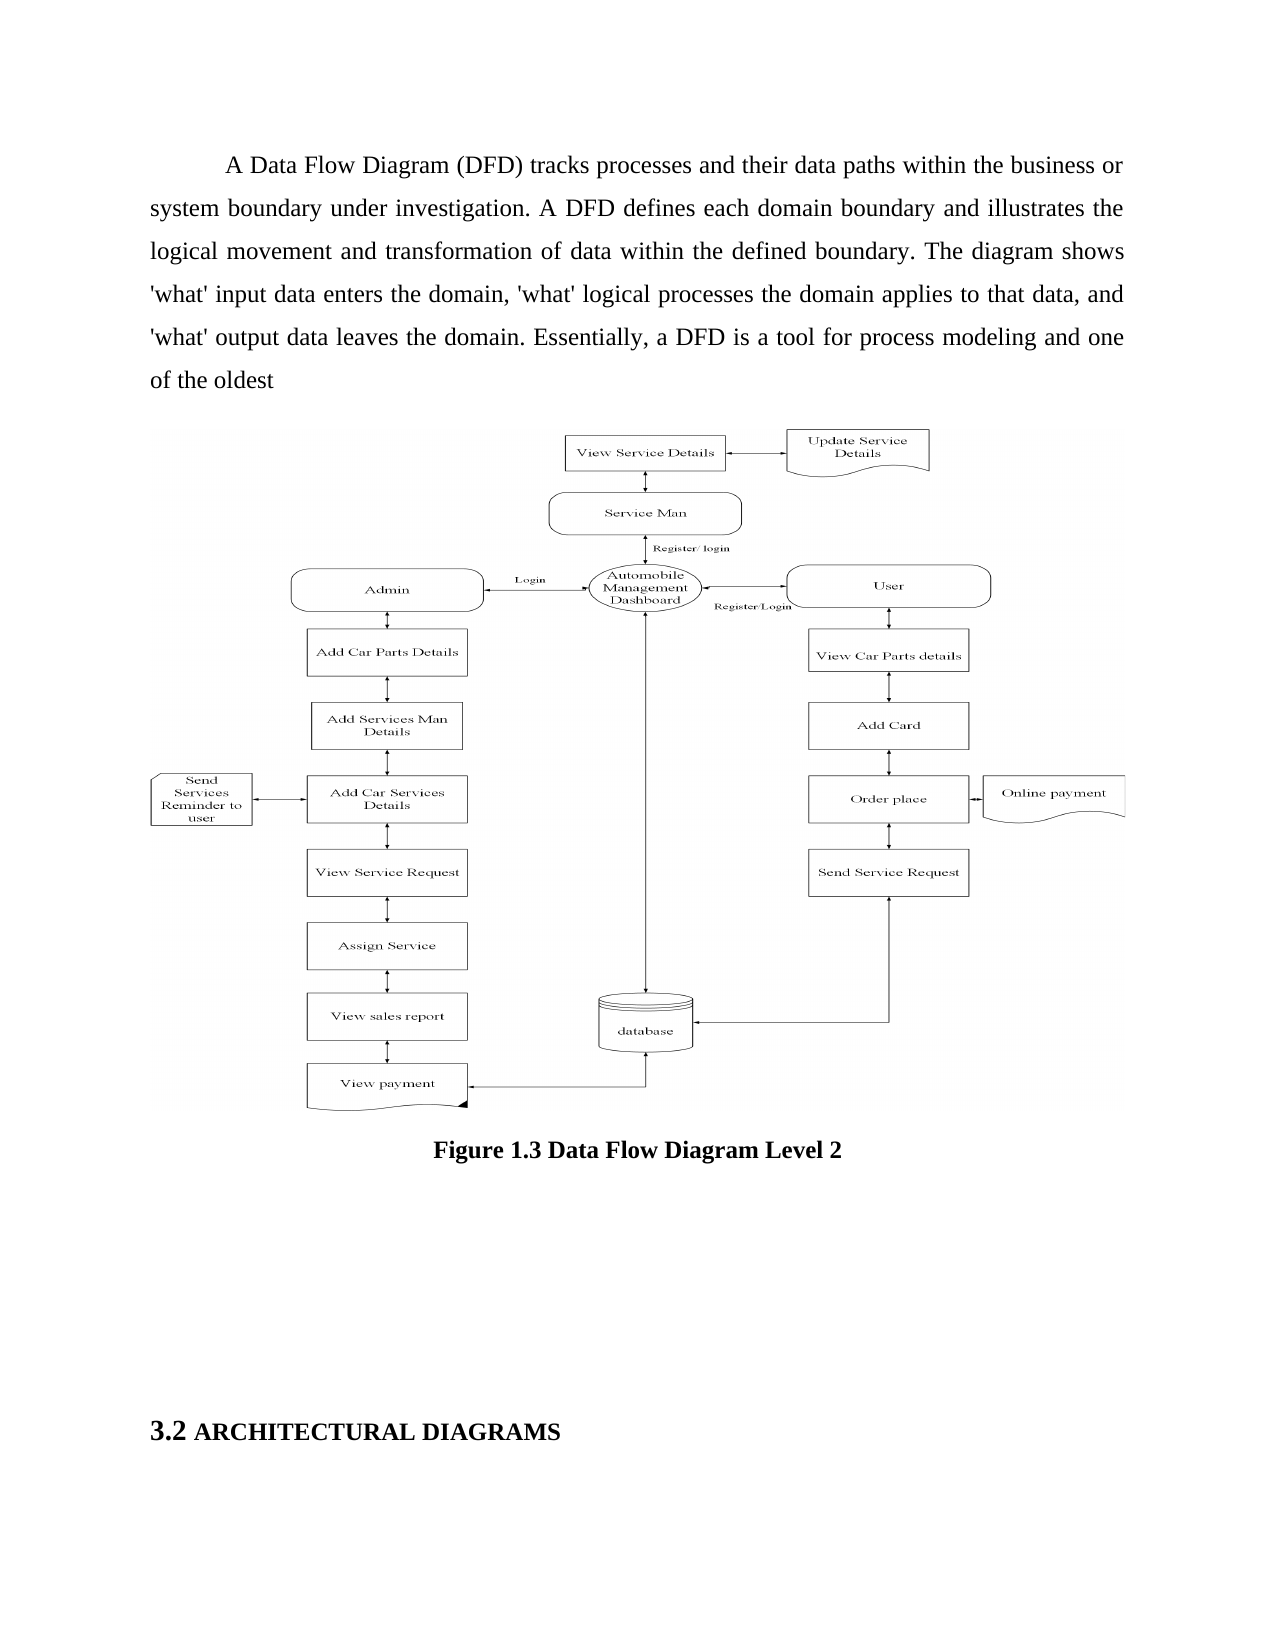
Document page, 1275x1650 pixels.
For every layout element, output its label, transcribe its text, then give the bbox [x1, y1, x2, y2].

text A Data Flow Diagram (DFD) tracks processes and their data paths within the business or system boundary under investigation. A DFD defines each domain boundary and illustrates the logical movement and transformation of data within the defined boundary. The diagram shows 'what' input data enters the domain, 'what' logical processes the domain applies to that data, and 'what' output data leaves the domain. Essentially, a DFD is a tool for process modeling and one of the oldest [150, 150, 1125, 394]
text Figure 1.3 Data Flow Diagram Level 2 [150, 1135, 1125, 1164]
picture [150, 429, 1125, 1111]
text 3.2 ARCHITECTURAL DIAGRAMS [150, 1413, 1125, 1446]
